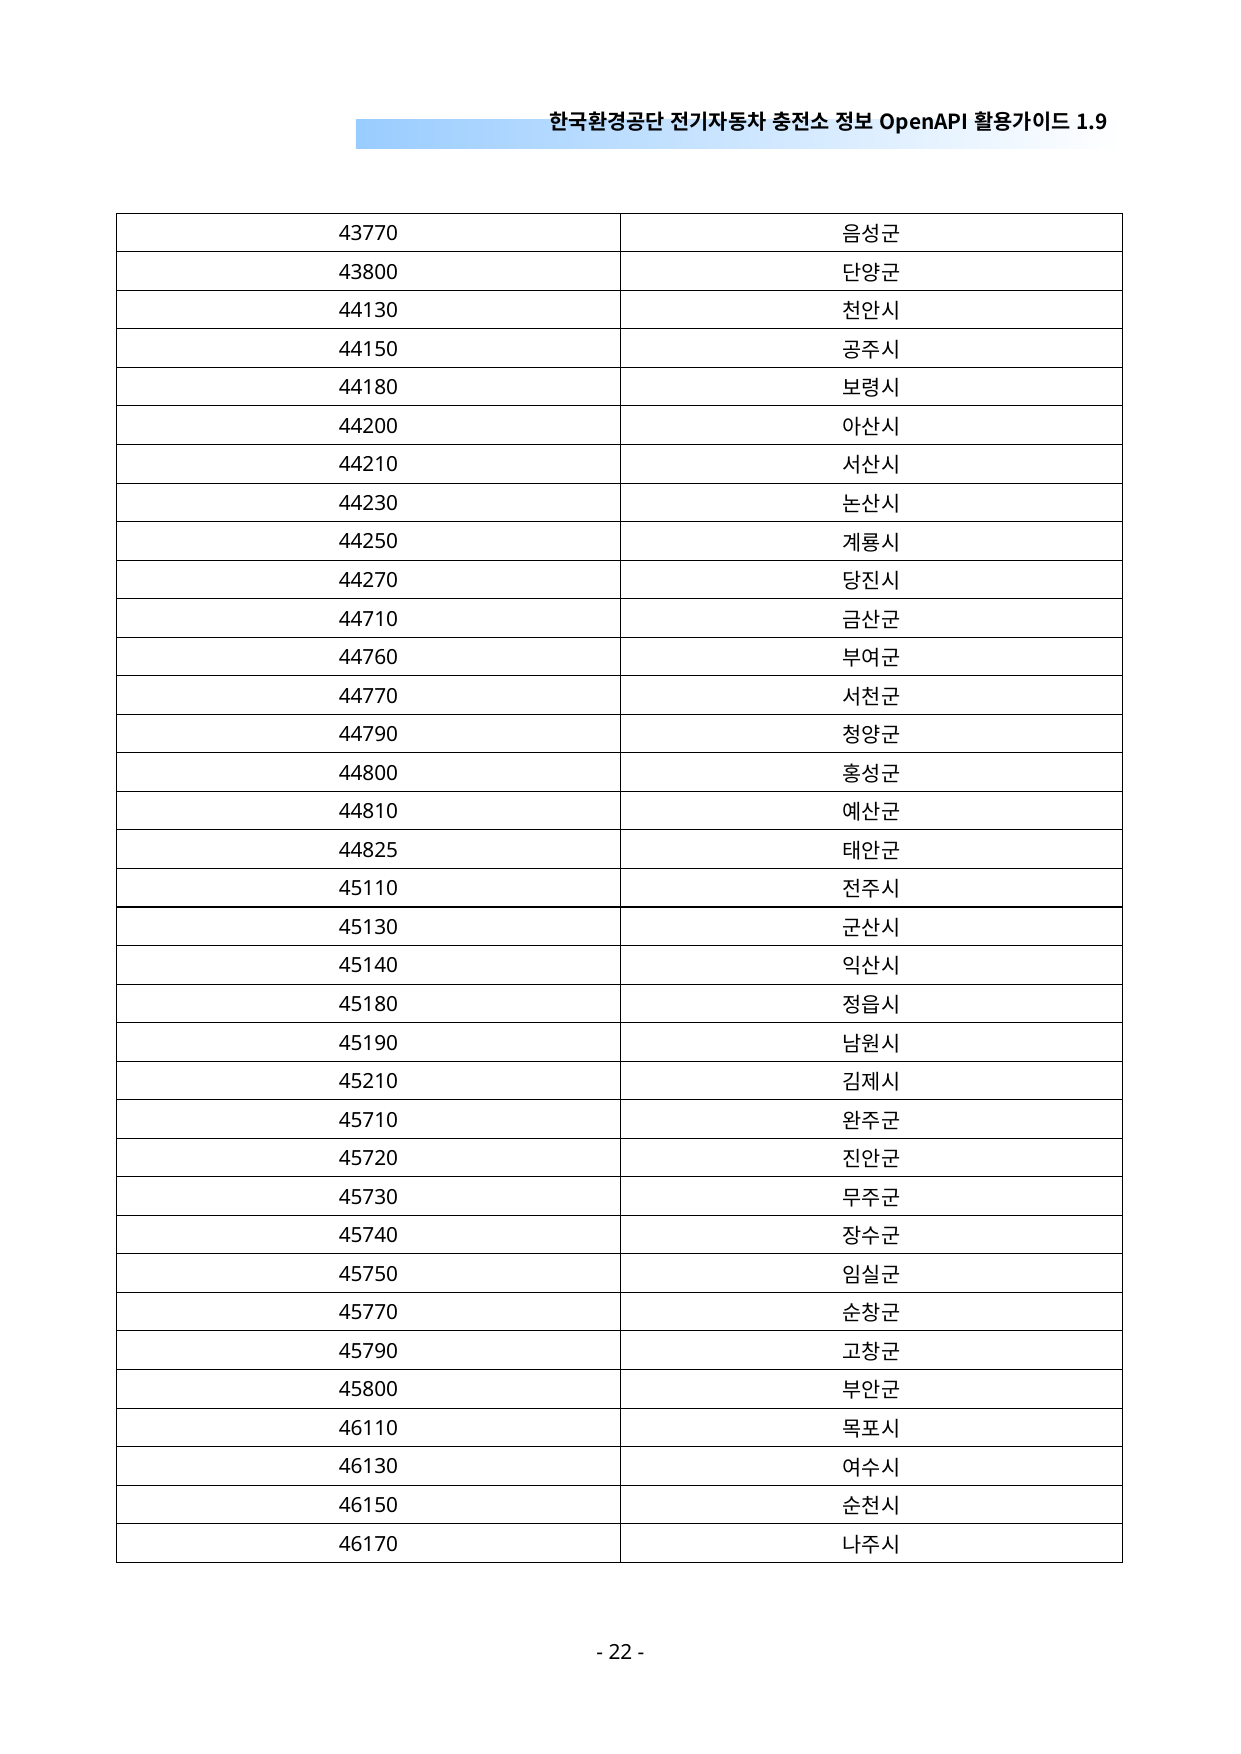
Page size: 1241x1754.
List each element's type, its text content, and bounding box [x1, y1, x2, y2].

table_cell 44250 [117, 522, 620, 559]
table_cell 45740 [117, 1216, 620, 1253]
table_cell 무주군 [621, 1177, 1122, 1215]
table_cell 44760 [117, 638, 620, 675]
table_cell 45190 [117, 1023, 620, 1061]
table_cell 공주시 [621, 329, 1122, 367]
table_cell 김제시 [621, 1062, 1122, 1099]
table_cell 43800 [117, 252, 620, 290]
table_cell 임실군 [621, 1254, 1122, 1292]
table_cell 43770 [117, 214, 620, 251]
table_cell 45210 [117, 1062, 620, 1099]
table_cell 장수군 [621, 1216, 1122, 1253]
table_cell 음성군 [621, 214, 1122, 251]
table_cell 순천시 [621, 1486, 1122, 1523]
table_cell 진안군 [621, 1139, 1122, 1176]
table_cell 44200 [117, 406, 620, 444]
table_cell 44210 [117, 445, 620, 482]
table_cell 서천군 [621, 676, 1122, 714]
table_cell 보령시 [621, 368, 1122, 405]
table_cell 45140 [117, 946, 620, 983]
table_cell 청양군 [621, 715, 1122, 752]
table_cell 전주시 [621, 869, 1122, 906]
table_cell 서산시 [621, 445, 1122, 482]
table_cell 45110 [117, 869, 620, 906]
table_cell 45720 [117, 1139, 620, 1176]
table_cell 45750 [117, 1254, 620, 1292]
table_cell 단양군 [621, 252, 1122, 290]
table_cell 44180 [117, 368, 620, 405]
table_cell 44810 [117, 792, 620, 829]
table_cell 44270 [117, 561, 620, 598]
table_cell 46130 [117, 1447, 620, 1484]
table_cell 46110 [117, 1409, 620, 1446]
table_cell 태안군 [621, 830, 1122, 868]
table_cell 목포시 [621, 1409, 1122, 1446]
table_cell 부여군 [621, 638, 1122, 675]
table_cell 44230 [117, 484, 620, 521]
table_cell 45790 [117, 1331, 620, 1369]
table_cell 금산군 [621, 599, 1122, 637]
table_cell 45130 [117, 908, 620, 945]
table_cell 45730 [117, 1177, 620, 1215]
table_cell 고창군 [621, 1331, 1122, 1369]
table_cell 나주시 [621, 1524, 1122, 1562]
table_cell 45800 [117, 1370, 620, 1407]
table_cell 45770 [117, 1293, 620, 1330]
table_cell 천안시 [621, 291, 1122, 328]
table_cell 정읍시 [621, 985, 1122, 1022]
table_cell 46150 [117, 1486, 620, 1523]
table_cell 44770 [117, 676, 620, 714]
table_cell 여수시 [621, 1447, 1122, 1484]
table_cell 45180 [117, 985, 620, 1022]
table_cell 당진시 [621, 561, 1122, 598]
table_cell 44800 [117, 753, 620, 791]
table_cell 예산군 [621, 792, 1122, 829]
table_cell 44130 [117, 291, 620, 328]
table_cell 남원시 [621, 1023, 1122, 1061]
table_cell 부안군 [621, 1370, 1122, 1407]
table_cell 순창군 [621, 1293, 1122, 1330]
table_cell 익산시 [621, 946, 1122, 983]
table_cell 46170 [117, 1524, 620, 1562]
table_cell 군산시 [621, 908, 1122, 945]
table_cell 계룡시 [621, 522, 1122, 559]
table_cell 논산시 [621, 484, 1122, 521]
table_cell 44150 [117, 329, 620, 367]
table_cell 44825 [117, 830, 620, 868]
table_cell 44790 [117, 715, 620, 752]
table_cell 44710 [117, 599, 620, 637]
table_cell 아산시 [621, 406, 1122, 444]
table_cell 완주군 [621, 1100, 1122, 1138]
table_cell 홍성군 [621, 753, 1122, 791]
table_cell 45710 [117, 1100, 620, 1138]
